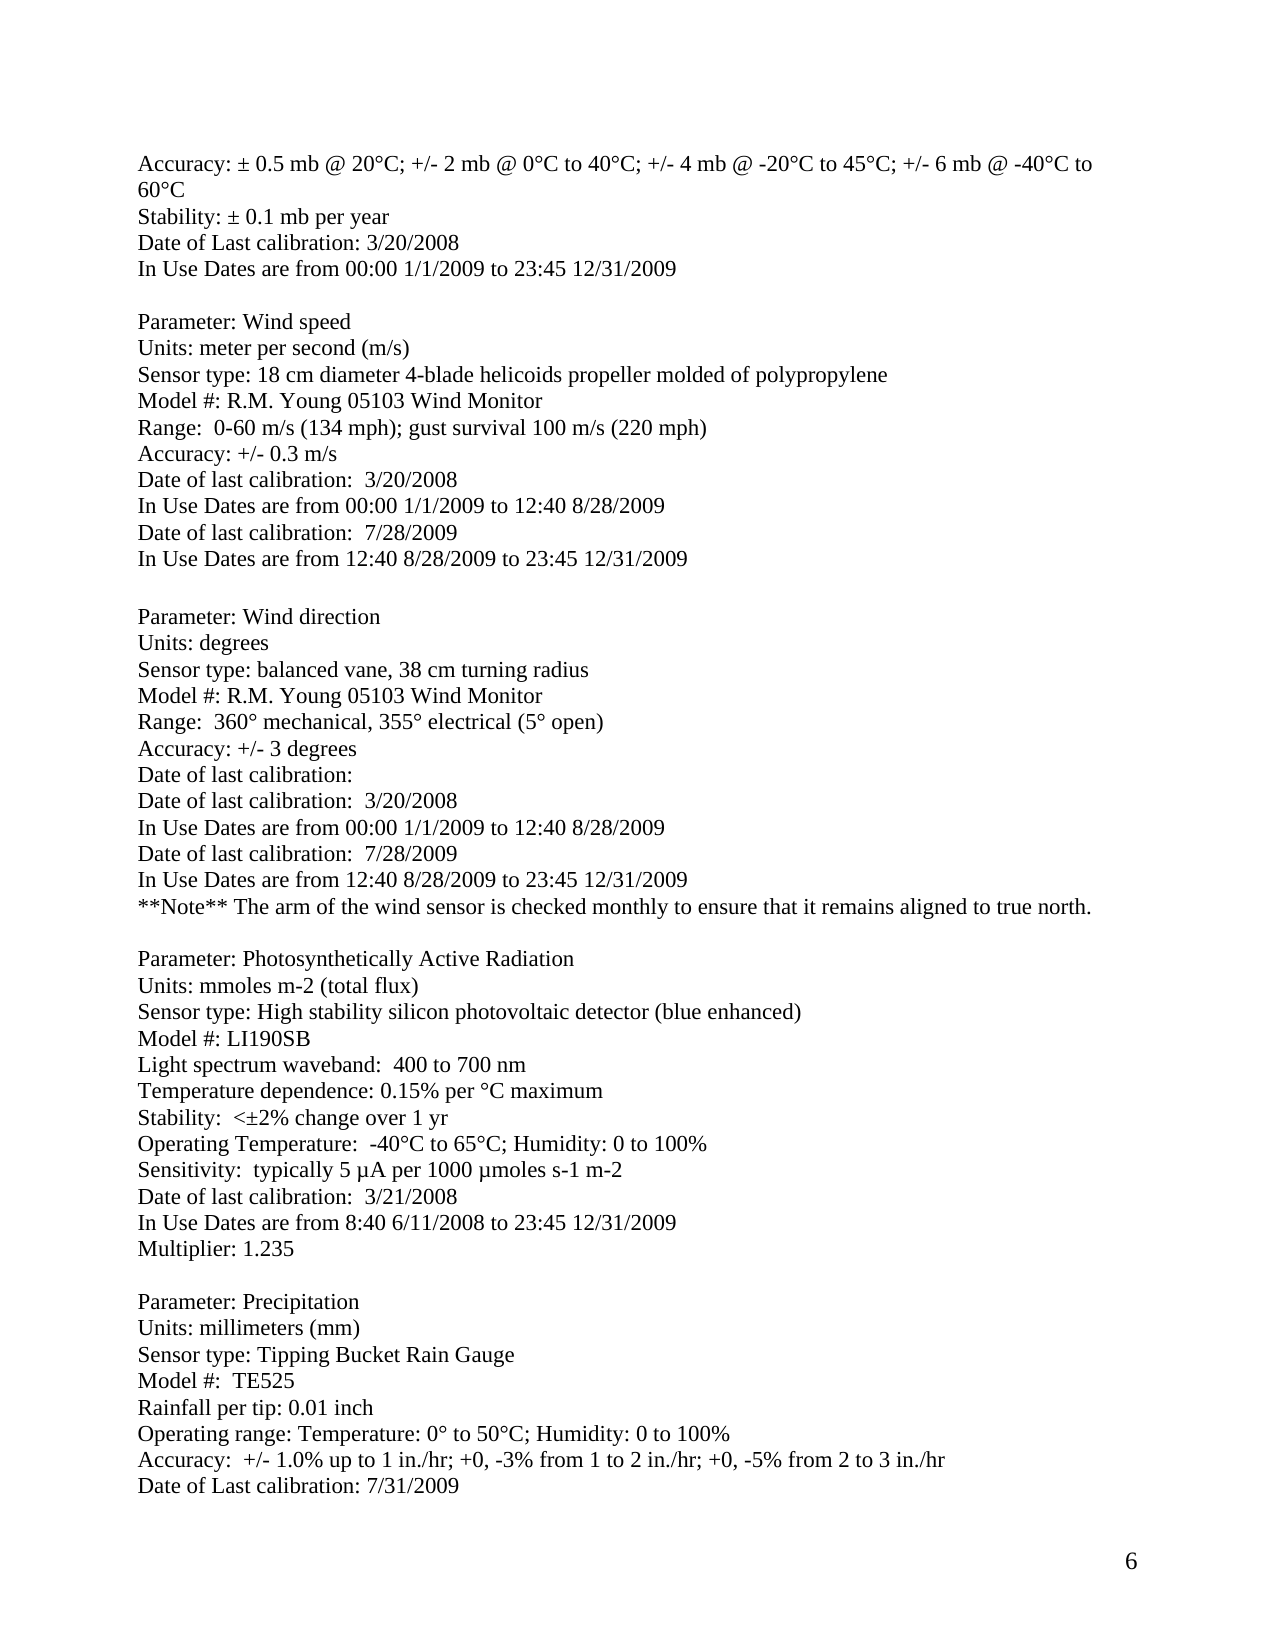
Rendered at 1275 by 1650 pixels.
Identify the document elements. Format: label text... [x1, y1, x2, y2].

text Date of last calibration: 7/28/2009 [137, 519, 1138, 545]
text In Use Dates are from 8:40 6/11/2008 to 23:45 12/31/2009 [137, 1209, 1138, 1235]
text Accuracy: +/- 0.3 m/s [137, 440, 1138, 466]
text In Use Dates are from 00:00 1/1/2009 to 23:45 12/31/2009 [137, 255, 1138, 282]
text Date of last calibration: [137, 761, 1138, 787]
text Rainfall per tip: 0.01 inch [137, 1393, 1138, 1420]
text Model #: LI190SB [137, 1024, 1138, 1051]
text Units: millimeters (mm) [137, 1314, 1138, 1341]
text Parameter: Wind speed [137, 308, 1138, 334]
text Range: 360° mechanical, 355° electrical (5° open) [137, 708, 1138, 735]
text Sensitivity: typically 5 µA per 1000 µmoles s-1 m-2 [137, 1156, 1138, 1183]
text Date of Last calibration: 3/20/2008 [137, 229, 1138, 255]
text Model #: TE525 [137, 1367, 1138, 1393]
text Accuracy: ± 0.5 mb @ 20°C; +/- 2 mb @ 0°C to 40°C; +/- 4 mb @ -20°C to 45°C; +/- 6 mb @ -40°C to 60°C [137, 150, 1138, 203]
text In Use Dates are from 00:00 1/1/2009 to 12:40 8/28/2009 [137, 814, 1138, 840]
text Sensor type: balanced vane, 38 cm turning radius [137, 656, 1138, 682]
text Date of last calibration: 3/20/2008 [137, 787, 1138, 814]
text Model #: R.M. Young 05103 Wind Monitor [137, 682, 1138, 708]
text Sensor type: 18 cm diameter 4-blade helicoids propeller molded of polypropylene [137, 361, 1138, 387]
text Units: mmoles m-2 (total flux) [137, 972, 1138, 998]
text Operating Temperature: -40°C to 65°C; Humidity: 0 to 100% [137, 1130, 1138, 1156]
text In Use Dates are from 12:40 8/28/2009 to 23:45 12/31/2009 [137, 866, 1138, 893]
text Range: 0-60 m/s (134 mph); gust survival 100 m/s (220 mph) [137, 413, 1138, 440]
text Operating range: Temperature: 0° to 50°C; Humidity: 0 to 100% [137, 1420, 1138, 1446]
text Temperature dependence: 0.15% per °C maximum [137, 1077, 1138, 1104]
text Sensor type: Tipping Bucket Rain Gauge [137, 1341, 1138, 1367]
text Date of Last calibration: 7/31/2009 [137, 1473, 1138, 1499]
text Units: degrees [137, 629, 1138, 656]
text In Use Dates are from 12:40 8/28/2009 to 23:45 12/31/2009 [137, 545, 1138, 572]
text Light spectrum waveband: 400 to 700 nm [137, 1051, 1138, 1077]
text Date of last calibration: 7/28/2009 [137, 840, 1138, 866]
text In Use Dates are from 00:00 1/1/2009 to 12:40 8/28/2009 [137, 493, 1138, 519]
text Accuracy: +/- 1.0% up to 1 in./hr; +0, -3% from 1 to 2 in./hr; +0, -5% from 2 to 3 in./hr [137, 1446, 1138, 1473]
text Stability: ± 0.1 mb per year [137, 203, 1138, 229]
text Date of last calibration: 3/21/2008 [137, 1183, 1138, 1209]
text Model #: R.M. Young 05103 Wind Monitor [137, 387, 1138, 413]
text Date of last calibration: 3/20/2008 [137, 466, 1138, 493]
text Parameter: Wind direction [137, 603, 1138, 629]
text Stability: <±2% change over 1 yr [137, 1104, 1138, 1130]
text Parameter: Precipitation [137, 1288, 1138, 1314]
text Parameter: Photosynthetically Active Radiation [137, 946, 1138, 972]
text **Note** The arm of the wind sensor is checked monthly to ensure that it remains aligned to true north. [137, 893, 1138, 919]
text Multiplier: 1.235 [137, 1235, 1138, 1262]
text Sensor type: High stability silicon photovoltaic detector (blue enhanced) [137, 998, 1138, 1024]
text Units: meter per second (m/s) [137, 334, 1138, 361]
text Accuracy: +/- 3 degrees [137, 735, 1138, 761]
